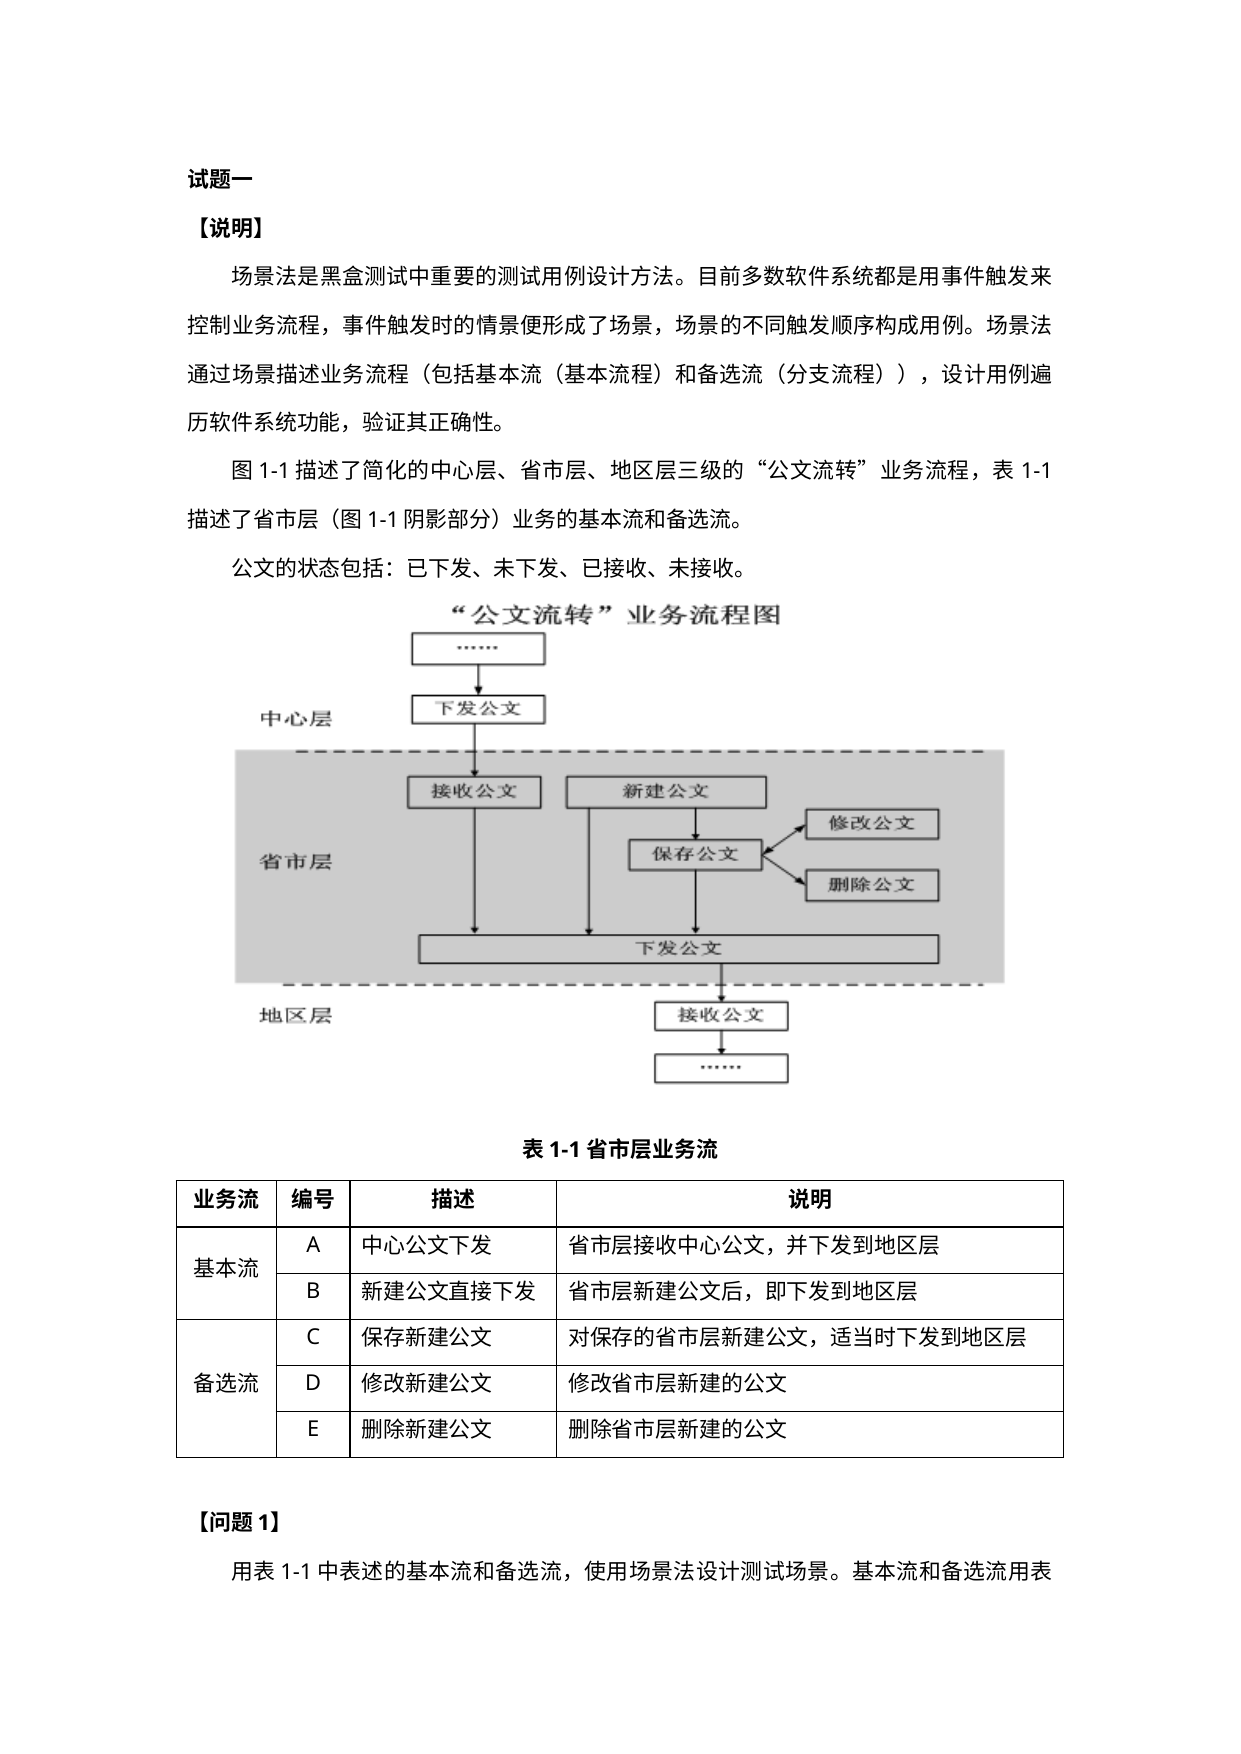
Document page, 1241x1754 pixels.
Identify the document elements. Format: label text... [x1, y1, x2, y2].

table_header 编号 [277, 1181, 349, 1226]
table_header 描述 [351, 1181, 556, 1226]
table_cell 修改省市层新建的公文 [557, 1366, 1063, 1411]
text 场景法是黑盒测试中重要的测试用例设计方法。目前多数软件系统都是用事件触发来控制业务流程，事件触发时的情景便形成了场景，场景的不同触发顺序构成用例。场景法通过场景描述业务流程（包括基本流（基本流程）和备选流（分支流程）），设计用例遍历软件系统功能，验证其正确性。 [187, 259, 1053, 437]
table_cell 删除省市层新建的公文 [557, 1412, 1063, 1457]
table_cell 删除新建公文 [351, 1412, 556, 1457]
text 图1-1描述了简化的中心层、省市层、地区层三级的“公文流转”业务流程，表1-1描述了省市层（图1-1阴影部分）业务的基本流和备选流。 [187, 453, 1053, 534]
table_cell 中心公文下发 [351, 1228, 556, 1272]
table_cell 修改新建公文 [351, 1366, 556, 1411]
table_cell 省市层新建公文后，即下发到地区层 [557, 1274, 1063, 1318]
table_cell 新建公文直接下发 [351, 1274, 556, 1318]
table_cell C [277, 1320, 349, 1364]
table_cell D [277, 1366, 349, 1411]
text 【说明】 [187, 210, 1053, 243]
table_cell A [277, 1228, 349, 1272]
table_cell 基本流 [177, 1228, 276, 1318]
table_cell E [277, 1412, 349, 1457]
text 表1-1 省市层业务流 [187, 1132, 1053, 1164]
table_cell B [277, 1274, 349, 1318]
table_cell 对保存的省市层新建公文，适当时下发到地区层 [557, 1320, 1063, 1364]
text 公文的状态包括：已下发、未下发、已接收、未接收。 [187, 550, 1053, 583]
table_cell 省市层接收中心公文，并下发到地区层 [557, 1228, 1063, 1272]
text 试题一 [187, 162, 1053, 194]
table_cell 保存新建公文 [351, 1320, 556, 1364]
table_header 业务流 [177, 1181, 276, 1226]
picture [224, 598, 1016, 1088]
table_cell 备选流 [177, 1320, 276, 1457]
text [187, 1553, 1053, 1586]
table_header 说明 [557, 1181, 1063, 1226]
text 【问题1】 [187, 1505, 1053, 1537]
